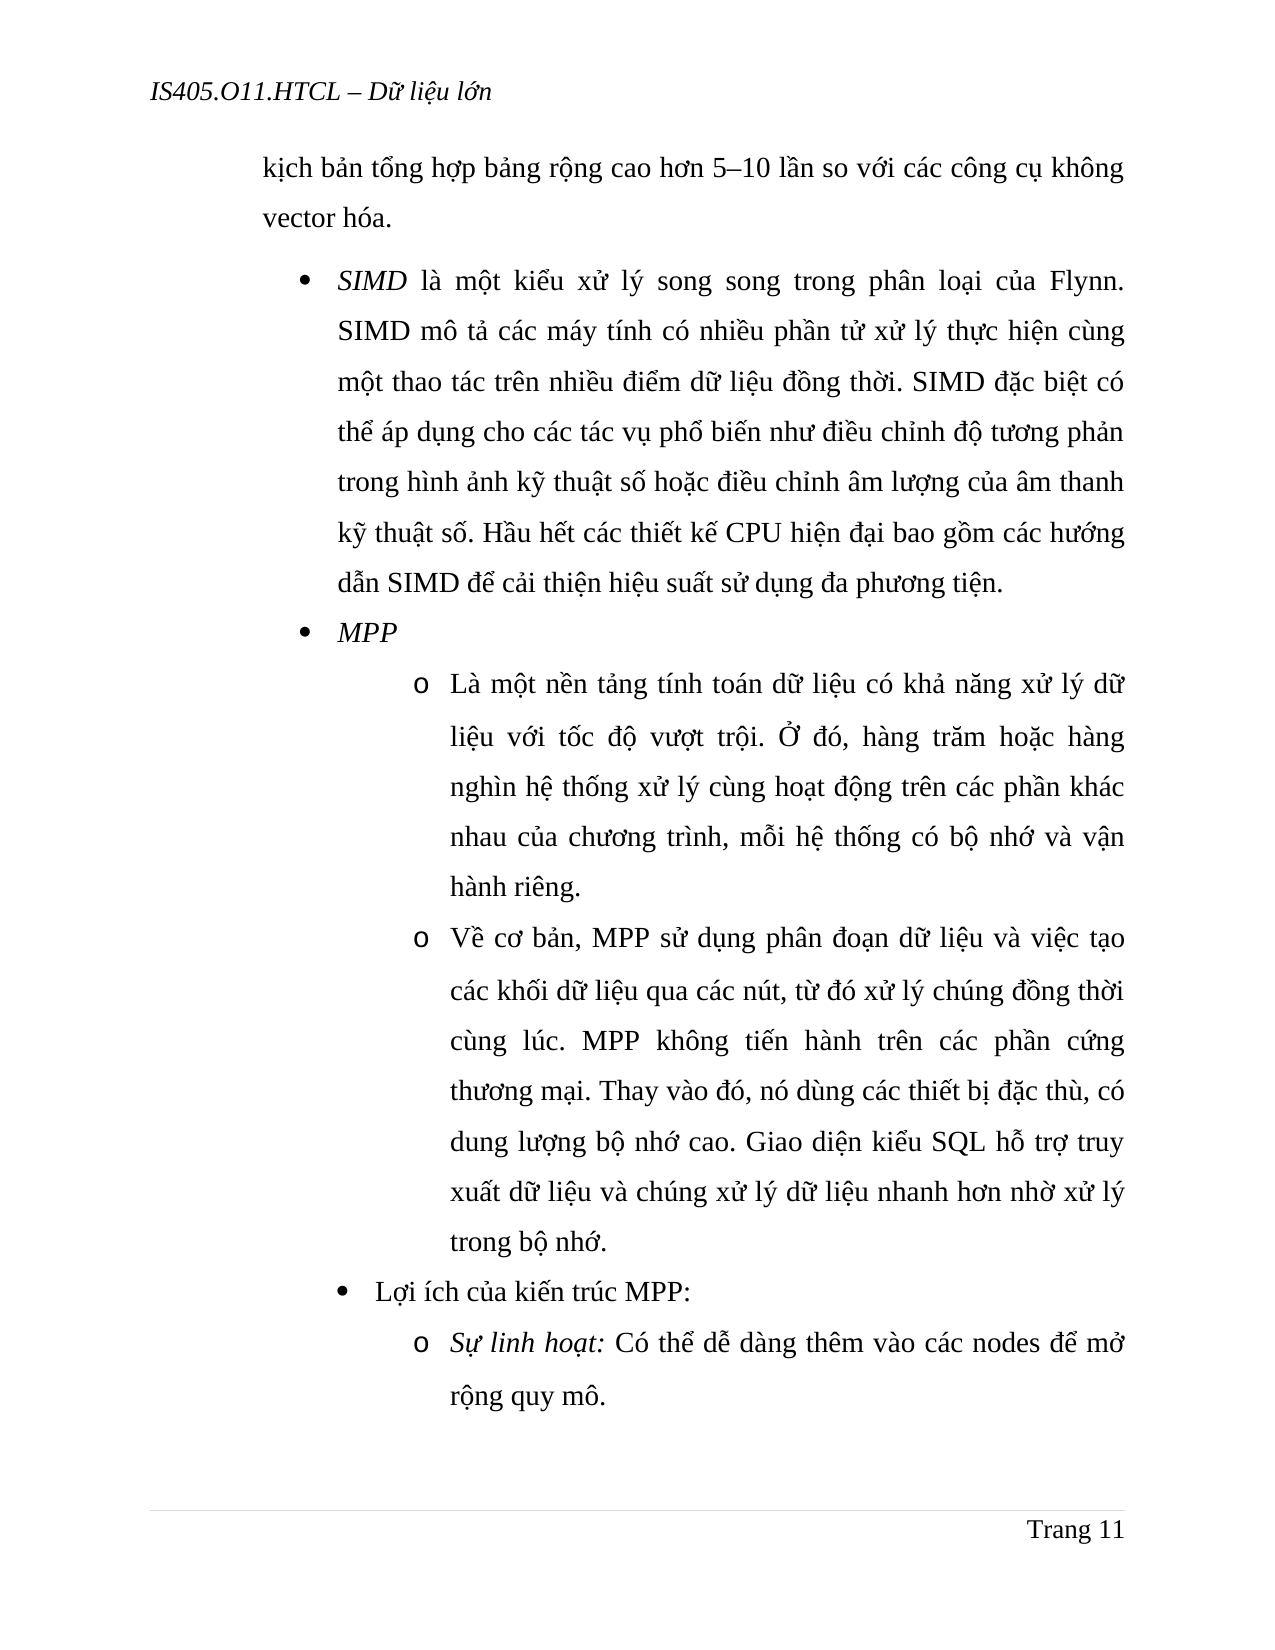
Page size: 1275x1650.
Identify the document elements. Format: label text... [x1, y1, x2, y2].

list MPP [300, 615, 1125, 649]
list Sự linh hoạt: Có thể dễ dàng thêm vào các nodes để mở rộng quy mô. [412, 1325, 1125, 1411]
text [262, 150, 1125, 234]
list Lợi ích của kiến trúc MPP: [337, 1274, 1125, 1308]
list SIMD là một kiểu xử lý song song trong phân loại của Flynn. SIMD mô tả các máy tính có nhiều phần tử xử lý thực hiện cùng một thao tác trên nhiều điểm dữ liệu đồng thời. SIMD đặc biệt có thể áp dụng cho các tác vụ phổ biến như điều chỉnh độ tương phản trong hình ảnh kỹ thuật số hoặc điều chỉnh âm lượng của âm thanh kỹ thuật số. Hầu hết các thiết kế CPU hiện đại bao gồm các hướng dẫn SIMD để cải thiện hiệu suất sử dụng đa phương tiện. [300, 263, 1125, 599]
list Về cơ bản, MPP sử dụng phân đoạn dữ liệu và việc tạo các khối dữ liệu qua các nút, từ đó xử lý chúng đồng thời cùng lúc. MPP không tiến hành trên các phần cứng thương mại. Thay vào đó, nó dùng các thiết bị đặc thù, có dung lượng bộ nhớ cao. Giao diện kiểu SQL hỗ trợ truy xuất dữ liệu và chúng xử lý dữ liệu nhanh hơn nhờ xử lý trong bộ nhớ. [412, 920, 1125, 1258]
list Là một nền tảng tính toán dữ liệu có khả năng xử lý dữ liệu với tốc độ vượt trội. Ở đó, hàng trăm hoặc hàng nghìn hệ thống xử lý cùng hoạt động trên các phần khác nhau của chương trình, mỗi hệ thống có bộ nhớ và vận hành riêng. [412, 666, 1125, 903]
